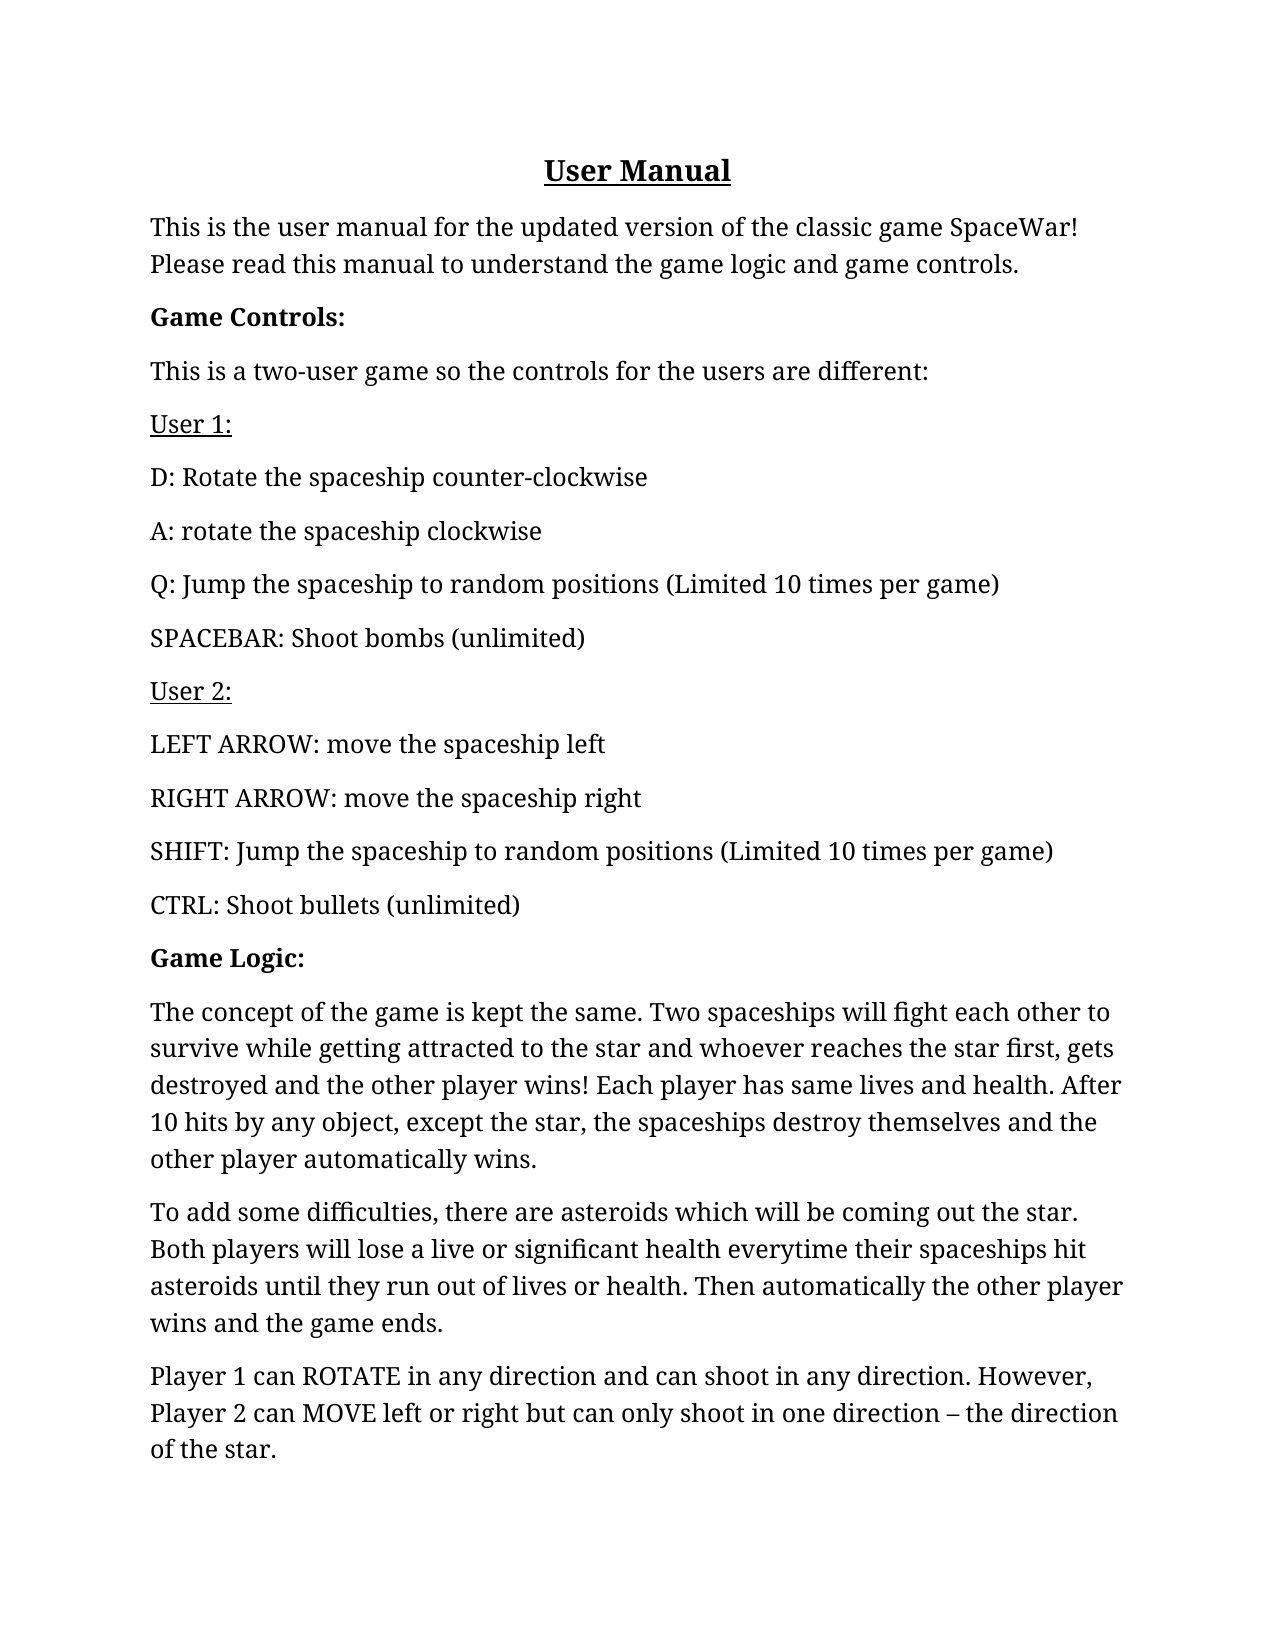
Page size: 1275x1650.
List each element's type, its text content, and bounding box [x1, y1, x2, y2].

text The concept of the game is kept the same. Two spaceships will fight each other to survive while getting attracted to the star and whoever reaches the star first, gets destroyed and the other player wins! Each player has same lives and health. After 10 hits by any object, except the star, the spaceships destroy themselves and the other player automatically wins. [150, 994, 1125, 1176]
text LEFT ARROW: move the spaceship left [150, 727, 1125, 761]
text A: rotate the spaceship clockwise [150, 513, 1125, 547]
text RIGHT ARROW: move the spaceship right [150, 781, 1125, 815]
text CTRL: Shoot bullets (unlimited) [150, 887, 1125, 922]
text This is the user manual for the updated version of the classic game SpaceWar! Please read this manual to understand the game logic and game controls. [150, 209, 1125, 280]
text Game Logic: [150, 941, 1125, 975]
text Player 1 can ROTATE in any direction and can shoot in any direction. However, Player 2 can MOVE left or right but can only shoot in one direction – the direction of the star. [150, 1359, 1125, 1466]
text Q: Jump the spaceship to random positions (Limited 10 times per game) [150, 567, 1125, 601]
text User 1: [150, 407, 1125, 441]
text Game Controls: [150, 300, 1125, 334]
text D: Rotate the spaceship counter-clockwise [150, 460, 1125, 494]
text This is a two-user game so the controls for the users are different: [150, 353, 1125, 387]
text To add some difficulties, there are asteroids which will be coming out the star. Both players will lose a live or significant health everytime their spaceships hit asteroids until they run out of lives or health. Then automatically the other player wins and the game ends. [150, 1195, 1125, 1339]
text SPACEBAR: Shoot bombs (unlimited) [150, 620, 1125, 654]
text SHIFT: Jump the spaceship to random positions (Limited 10 times per game) [150, 834, 1125, 868]
text User Manual [150, 150, 1125, 190]
text User 2: [150, 674, 1125, 708]
